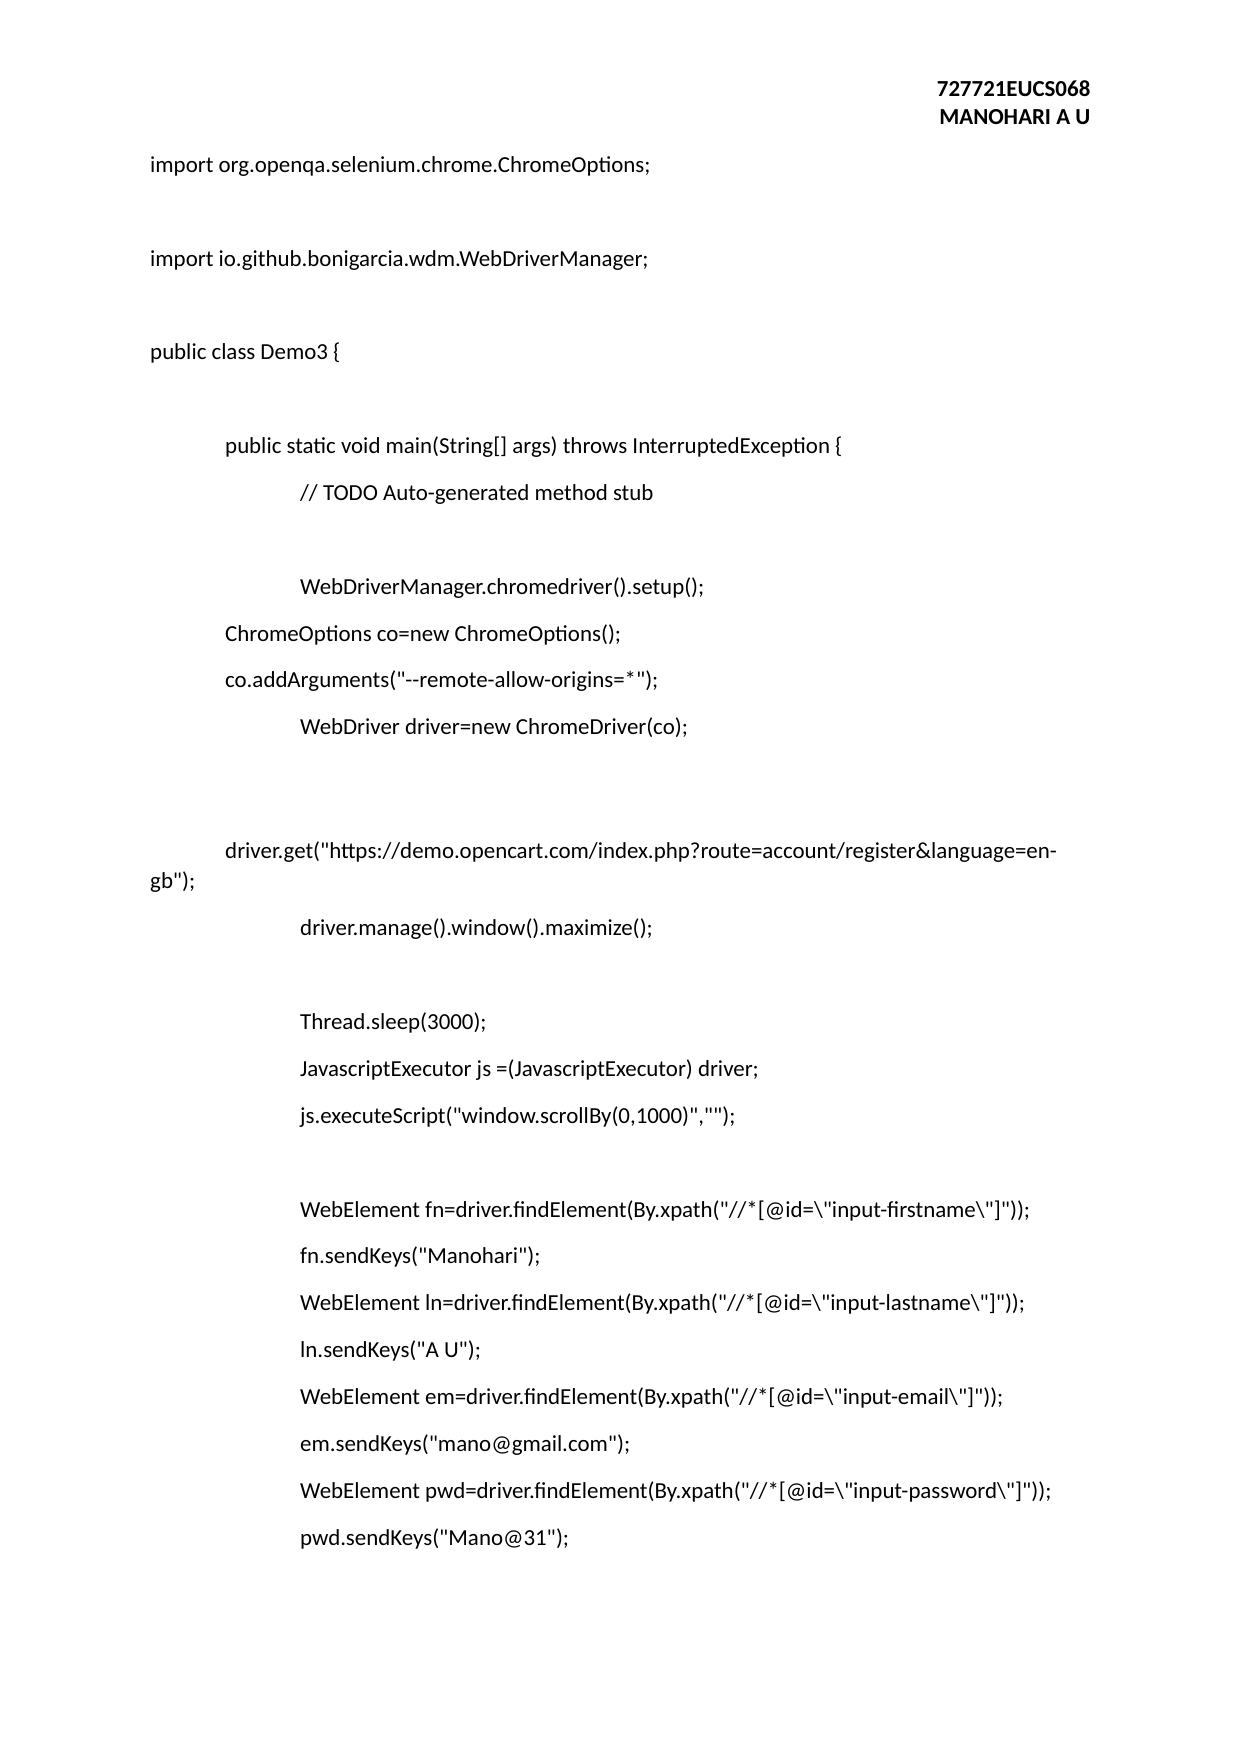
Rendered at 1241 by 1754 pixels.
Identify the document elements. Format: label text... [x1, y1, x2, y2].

text WebDriverManager.chromedriver().setup(); [150, 572, 1090, 600]
text em.sendKeys("mano@gmail.com"); [150, 1429, 1090, 1457]
text pwd.sendKeys("Mano@31"); [150, 1523, 1090, 1551]
text WebElement fn=driver.findElement(By.xpath("//*[@id=\"input-firstname\"]")); [150, 1195, 1090, 1223]
text driver.get("https://demo.opencart.com/index.php?route=account/register&language=en-gb"); [150, 806, 1090, 895]
text ChromeOptions co=new ChromeOptions(); [150, 619, 1090, 647]
text public class Demo3 { [150, 337, 1090, 366]
text co.addArguments("--remote-allow-origins=*"); [150, 666, 1090, 694]
text fn.sendKeys("Manohari"); [150, 1242, 1090, 1270]
text // TODO Auto-generated method stub [150, 478, 1090, 506]
text JavascriptExecutor js =(JavascriptExecutor) driver; [150, 1054, 1090, 1082]
text WebElement pwd=driver.findElement(By.xpath("//*[@id=\"input-password\"]")); [150, 1476, 1090, 1504]
text WebElement em=driver.findElement(By.xpath("//*[@id=\"input-email\"]")); [150, 1382, 1090, 1410]
text import org.openqa.selenium.chrome.ChromeOptions; [150, 150, 1090, 178]
text driver.manage().window().maximize(); [150, 913, 1090, 942]
text public static void main(String[] args) throws InterruptedException { [150, 431, 1090, 459]
text Thread.sleep(3000); [150, 1007, 1090, 1035]
text js.executeScript("window.scrollBy(0,1000)",""); [150, 1101, 1090, 1129]
text WebDriver driver=new ChromeDriver(co); [150, 712, 1090, 741]
text WebElement ln=driver.findElement(By.xpath("//*[@id=\"input-lastname\"]")); [150, 1288, 1090, 1317]
text ln.sendKeys("A U"); [150, 1335, 1090, 1363]
text import io.github.bonigarcia.wdm.WebDriverManager; [150, 244, 1090, 272]
